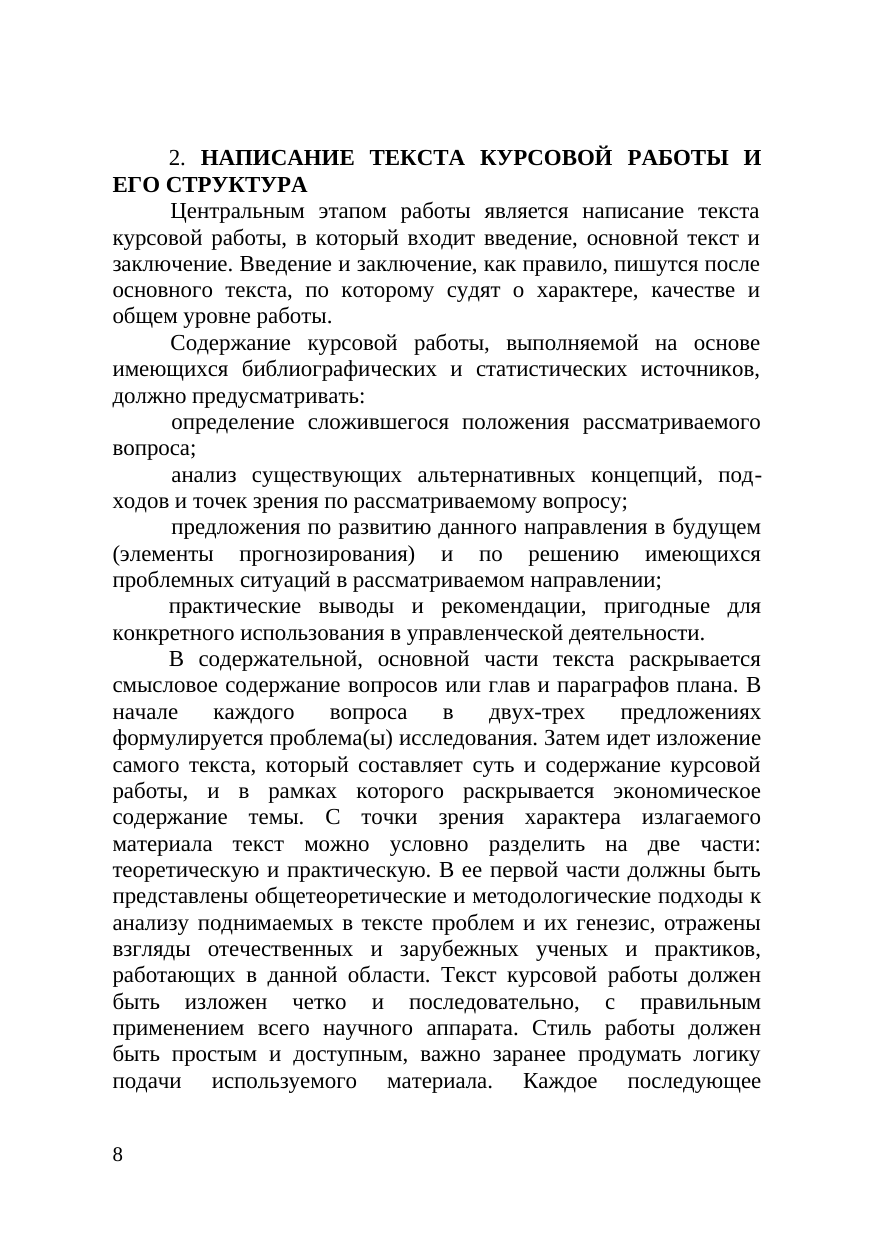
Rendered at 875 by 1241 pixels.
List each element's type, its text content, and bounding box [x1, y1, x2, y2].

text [112, 645, 762, 1093]
text Центральным этапом работы является написание текста курсовой работы, в который входит введение, основной текст и заключение. Введение и заключение, как правило, пишутся после основного текста, по которому судят о характере, качестве и общем уровне работы. [112, 197, 761, 329]
text определение сложившегося положения рассматриваемого вопроса; [112, 408, 762, 461]
text анализ существующих альтернативных концепций, подходов и точек зрения по рассматриваемому вопросу; [112, 461, 762, 513]
text 2. НАПИСАНИЕ ТЕКСТА КУРСОВОЙ РАБОТЫ И ЕГО СТРУКТУРА [112, 144, 762, 197]
text практические выводы и рекомендации, пригодные для конкретного использования в управленческой деятельности. [112, 592, 762, 645]
text предложения по развитию данного направления в будущем (элементы прогнозирования) и по решению имеющихся проблемных ситуаций в рассматриваемом направлении; [112, 513, 762, 592]
text Содержание курсовой работы, выполняемой на основе имеющихся библиографических и статистических источников, должно предусматривать: [112, 329, 761, 408]
